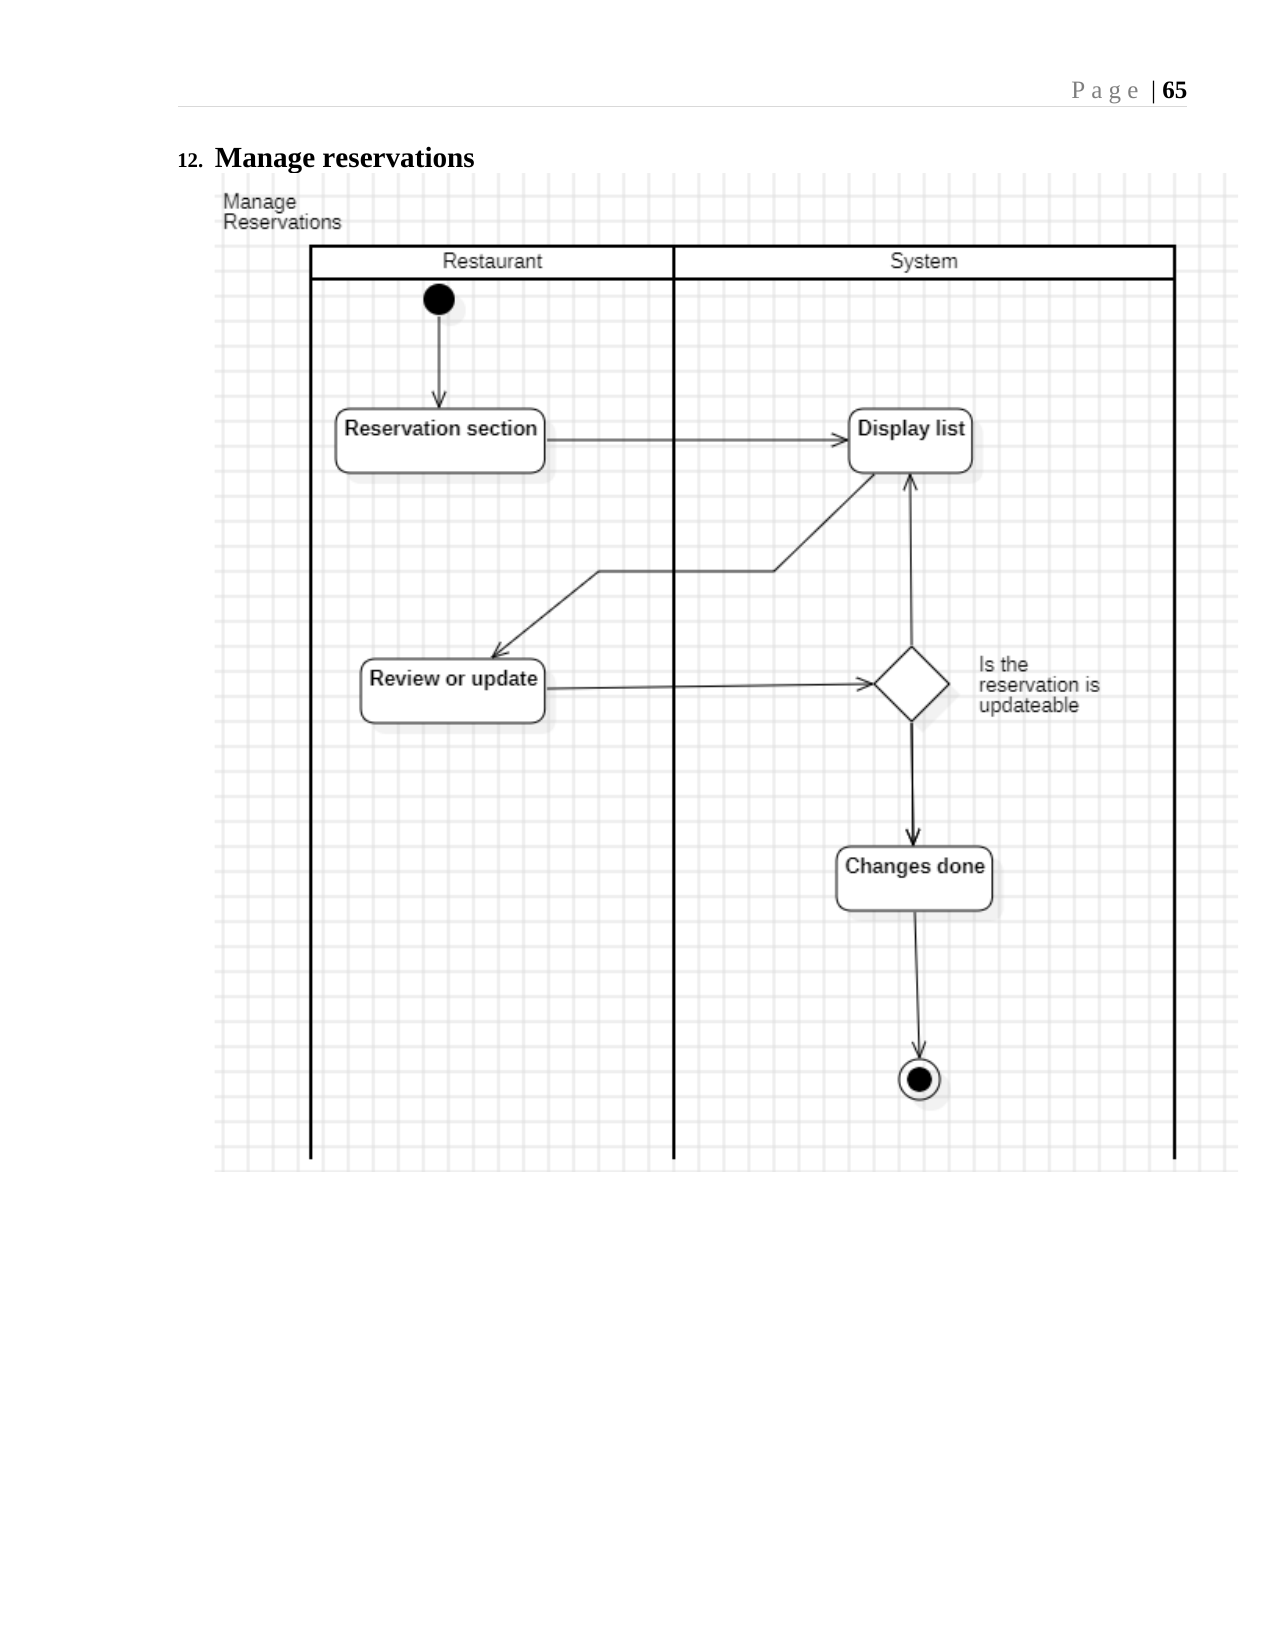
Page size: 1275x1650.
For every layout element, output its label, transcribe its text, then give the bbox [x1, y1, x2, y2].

picture [214, 173, 1239, 1172]
list Manage reservations [177, 140, 1187, 173]
